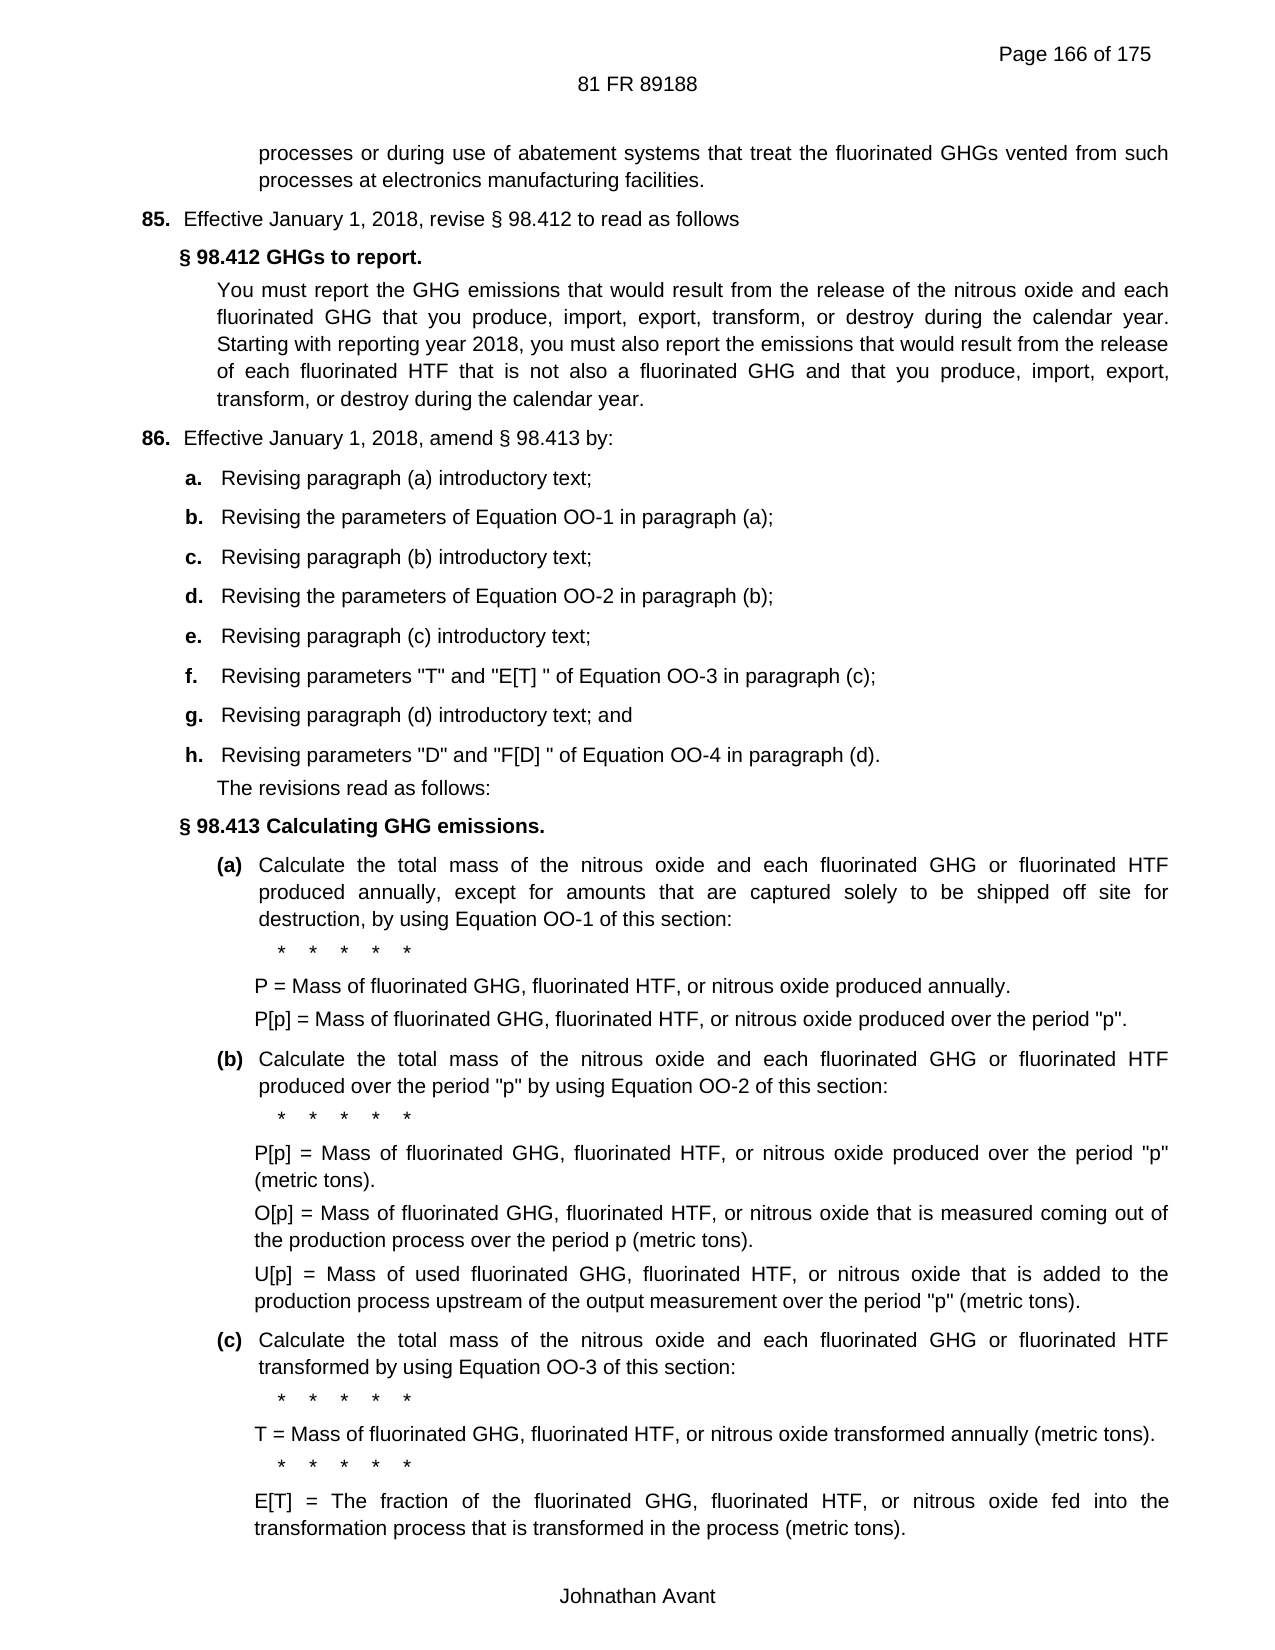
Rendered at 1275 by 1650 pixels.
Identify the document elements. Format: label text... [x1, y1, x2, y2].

list Calculate the total mass of the nitrous oxide and each fluorinated GHG or fluorinated HTF produced over the period "p" by using Equation OO-2 of this section: [217, 1044, 1171, 1098]
list Revising paragraph (a) introductory text; [179, 462, 1171, 489]
text * * * * * [254, 1385, 1171, 1412]
list Calculate the total mass of the nitrous oxide and each fluorinated GHG or fluorinated HTF produced annually, except for amounts that are captured solely to be shipped off site for destruction, by using Equation OO-1 of this section: [217, 850, 1171, 931]
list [217, 137, 1171, 192]
list Revising the parameters of Equation OO-1 in paragraph (a); [179, 502, 1171, 529]
list Effective January 1, 2018, amend § 98.413 by: [142, 423, 1171, 450]
text P[p] = Mass of fluorinated GHG, fluorinated HTF, or nitrous oxide produced over the period "p" (metric tons). [254, 1137, 1171, 1192]
text P[p] = Mass of fluorinated GHG, fluorinated HTF, or nitrous oxide produced over the period "p". [254, 1004, 1171, 1031]
list Revising paragraph (c) introductory text; [179, 621, 1171, 648]
list Revising parameters "T" and "E[T] " of Equation OO-3 in paragraph (c); [179, 660, 1171, 687]
list Calculate the total mass of the nitrous oxide and each fluorinated GHG or fluorinated HTF transformed by using Equation OO-3 of this section: [217, 1325, 1171, 1379]
text U[p] = Mass of used fluorinated GHG, fluorinated HTF, or nitrous oxide that is added to the production process upstream of the output measurement over the period "p" (metric tons). [254, 1258, 1171, 1312]
list Revising parameters "D" and "F[D] " of Equation OO-4 in paragraph (d). [179, 739, 1171, 767]
list Effective January 1, 2018, revise § 98.412 to read as follows [142, 204, 1171, 231]
text * * * * * [254, 1452, 1171, 1479]
text P = Mass of fluorinated GHG, fluorinated HTF, or nitrous oxide produced annually. [254, 971, 1171, 998]
text The revisions read as follows: [217, 773, 1171, 800]
list Revising paragraph (b) introductory text; [179, 542, 1171, 569]
text You must report the GHG emissions that would result from the release of the nitrous oxide and each fluorinated GHG that you produce, import, export, transform, or destroy during the calendar year. Starting with reporting year 2018, you must also report the emissions that would result from the release of each fluorinated HTF that is not also a fluorinated GHG and that you produce, import, export, transform, or destroy during the calendar year. [217, 275, 1171, 410]
text * * * * * [254, 1104, 1171, 1131]
list Revising paragraph (d) introductory text; and [179, 700, 1171, 727]
text O[p] = Mass of fluorinated GHG, fluorinated HTF, or nitrous oxide that is measured coming out of the production process over the period p (metric tons). [254, 1198, 1171, 1252]
text * * * * * [254, 937, 1171, 964]
list ions. [179, 812, 1171, 837]
text T = Mass of fluorinated GHG, fluorinated HTF, or nitrous oxide transformed annually (metric tons). [254, 1419, 1171, 1446]
list Revising the parameters of Equation OO-2 in paragraph (b); [179, 581, 1171, 608]
text E[T] = The fraction of the fluorinated GHG, fluorinated HTF, or nitrous oxide fed into the transformation process that is transformed in the process (metric tons). [254, 1485, 1171, 1539]
